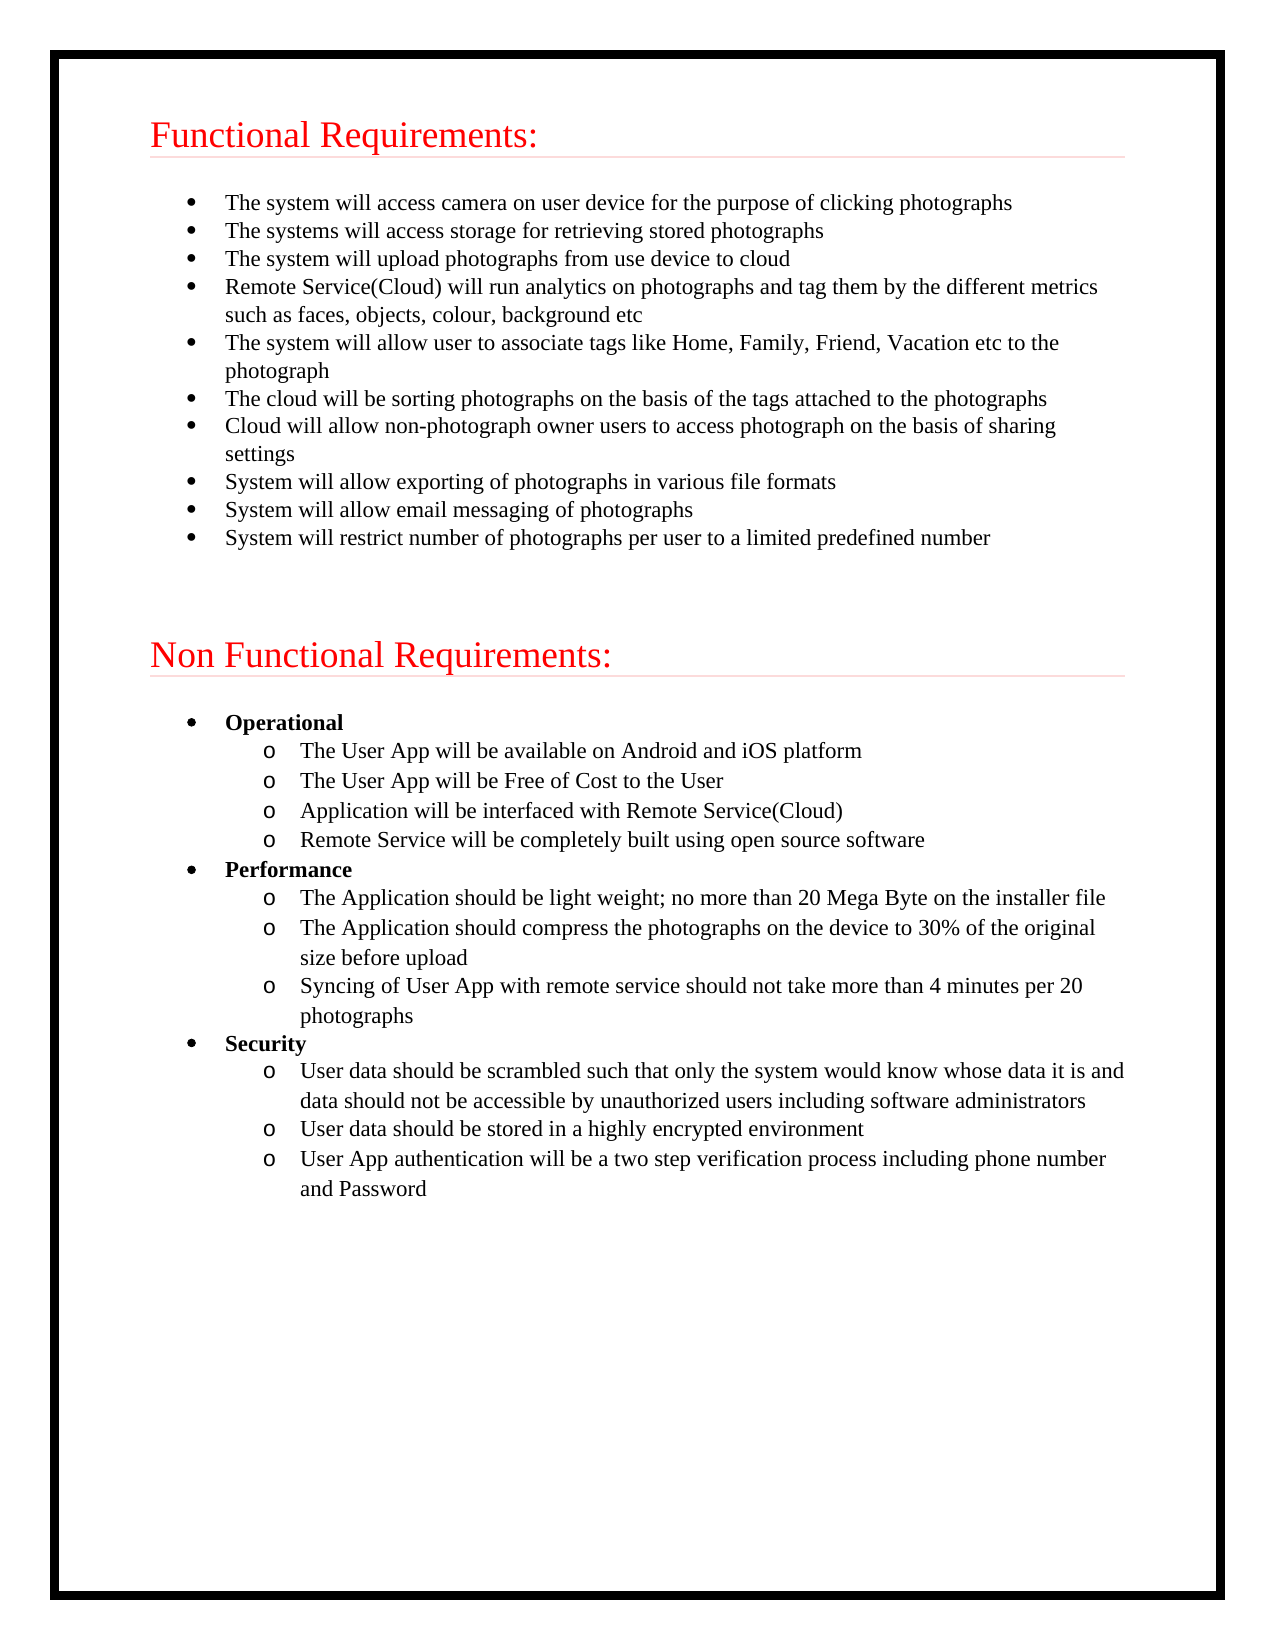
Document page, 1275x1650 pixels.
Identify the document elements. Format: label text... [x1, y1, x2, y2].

list User data should be stored in a highly encrypted environment [262, 1115, 1125, 1143]
list The system will allow user to associate tags like Home, Family, Friend, Vacation etc to the photograph [187, 329, 1125, 383]
list System will allow exporting of photographs in various file formats [187, 468, 1125, 495]
list Remote Service(Cloud) will run analytics on photographs and tag them by the different metrics such as faces, objects, colour, background etc [187, 273, 1125, 327]
list The systems will access storage for retrieving stored photographs [187, 217, 1125, 243]
list Security [187, 1030, 1125, 1056]
list Application will be interfaced with Remote Service(Cloud) [262, 797, 1125, 825]
subtitle Functional Requirements: [150, 112, 1125, 156]
subtitle Non Functional Requirements: [150, 632, 1125, 675]
list User App authentication will be a two step verification process including phone number and Password [262, 1145, 1125, 1201]
list Cloud will allow non-photograph owner users to access photograph on the basis of sharing settings [187, 413, 1125, 467]
list The cloud will be sorting photographs on the basis of the tags attached to the photographs [187, 385, 1125, 411]
list The Application should compress the photographs on the device to 30% of the original size before upload [262, 914, 1125, 970]
list Syncing of User App with remote service should not take more than 4 minutes per 20 photographs [262, 972, 1125, 1028]
list The Application should be light weight; no more than 20 Mega Byte on the installer file [262, 884, 1125, 913]
list Operational [187, 709, 1125, 735]
list System will restrict number of photographs per user to a limited predefined number [187, 524, 1125, 551]
list Remote Service will be completely built using open source software [262, 827, 1125, 855]
list The system will access camera on user device for the purpose of clicking photographs [187, 189, 1125, 216]
list System will allow email messaging of photographs [187, 496, 1125, 523]
list The User App will be available on Android and iOS platform [262, 737, 1125, 765]
list The User App will be Free of Cost to the User [262, 767, 1125, 795]
list User data should be scrambled such that only the system would know whose data it is and data should not be accessible by unauthorized users including software administrators [262, 1058, 1125, 1114]
list The system will upload photographs from use device to cloud [187, 245, 1125, 271]
list Performance [187, 856, 1125, 883]
